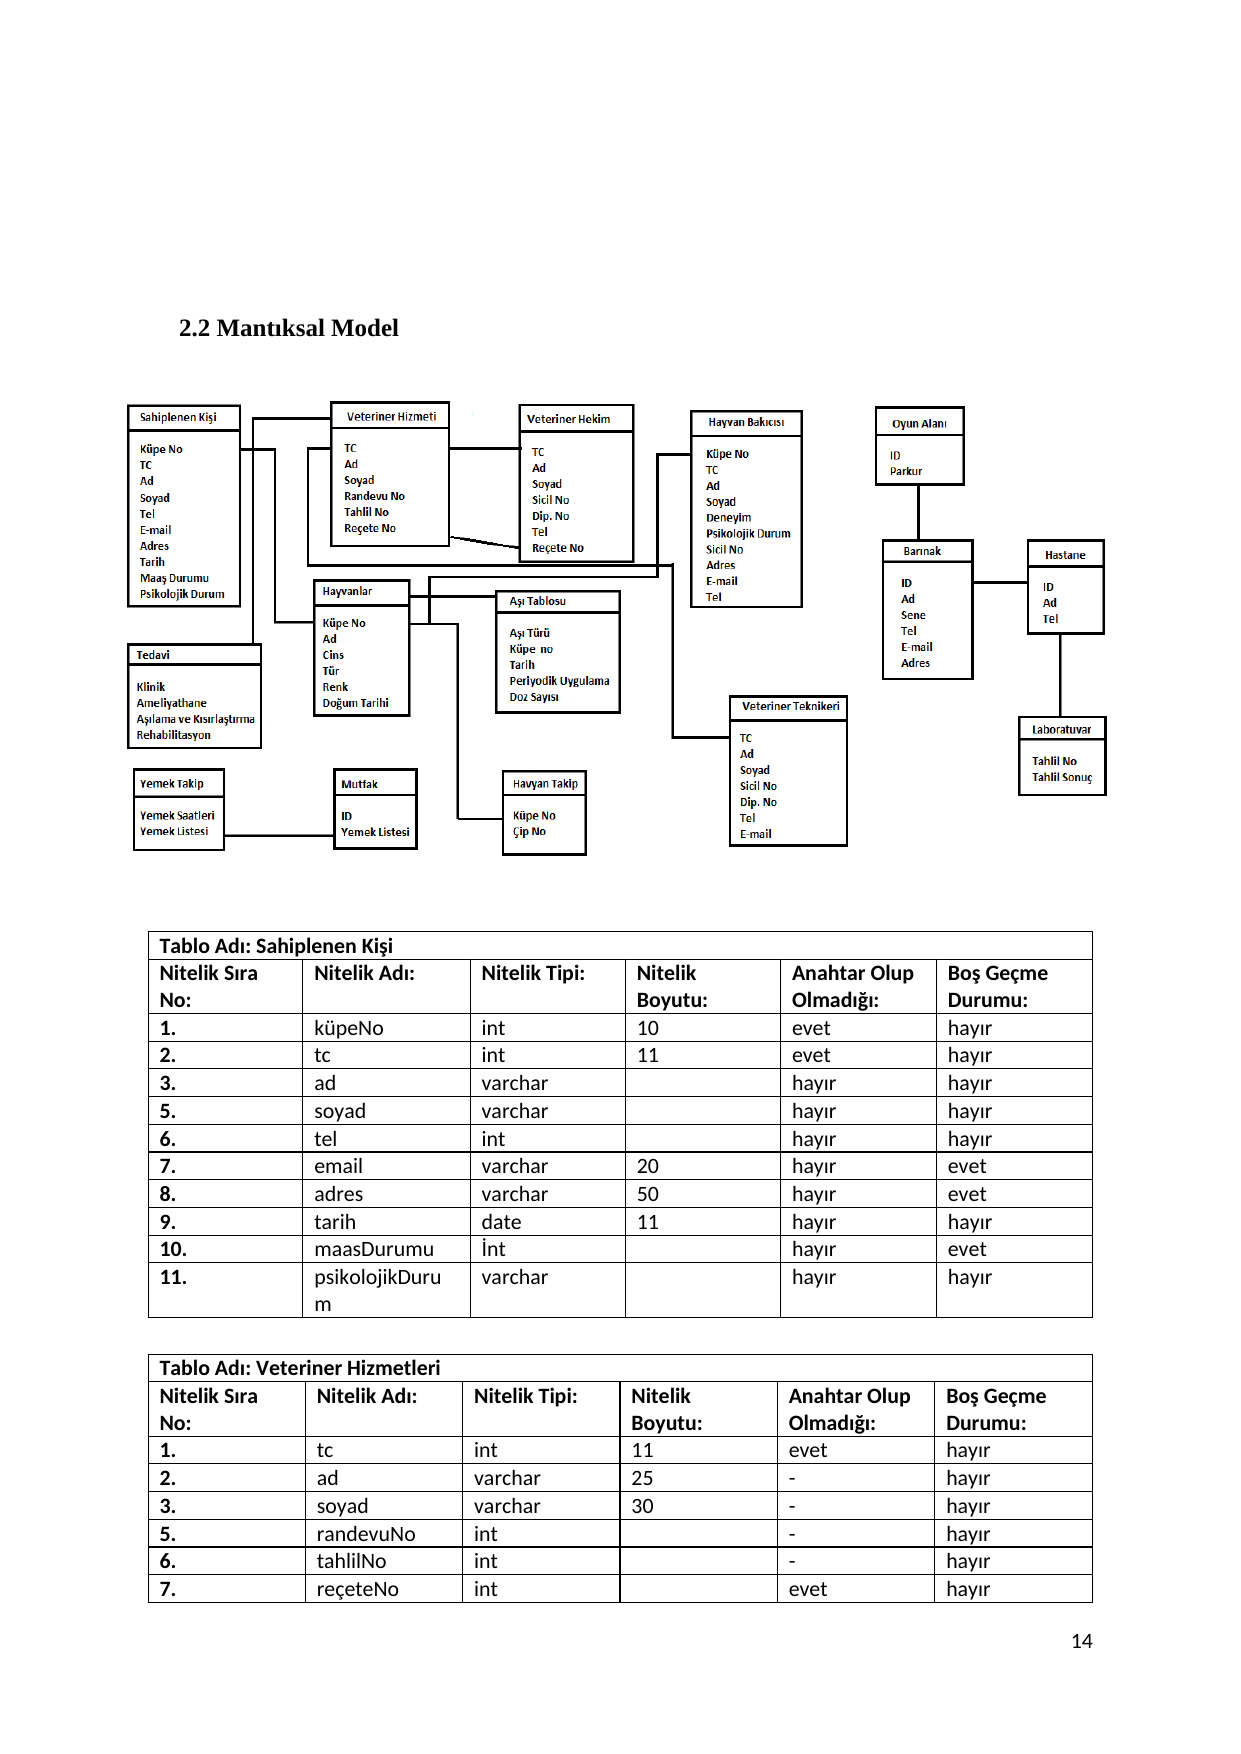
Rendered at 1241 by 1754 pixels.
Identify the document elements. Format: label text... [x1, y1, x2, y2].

table_cell hayır [937, 1097, 1092, 1124]
table_cell hayır [937, 1042, 1092, 1068]
table_cell 1. [149, 1437, 305, 1463]
table_cell int [471, 1014, 625, 1041]
table_cell email [303, 1153, 470, 1179]
table_cell 10. [149, 1236, 302, 1262]
table_cell 1. [149, 1014, 302, 1041]
table_cell soyad [303, 1097, 470, 1124]
picture [100, 381, 1188, 869]
text 2.2 Mantıksal Model [148, 313, 1093, 341]
table_cell 2. [149, 1042, 302, 1068]
table_cell tel [303, 1125, 470, 1151]
table_cell 5. [149, 1097, 302, 1124]
table_cell 50 [626, 1180, 780, 1207]
table_cell int [471, 1125, 625, 1151]
table_cell 11 [621, 1437, 777, 1463]
table_cell hayır [937, 1069, 1092, 1096]
table_cell ad [306, 1464, 462, 1491]
table_cell hayır [935, 1520, 1092, 1546]
table_cell [621, 1548, 777, 1574]
table_cell psikolojikDurum [303, 1263, 470, 1317]
table_cell date [471, 1208, 625, 1234]
table_cell [626, 1263, 780, 1317]
table_cell Nitelik Boyutu: [626, 960, 780, 1013]
table_cell 20 [626, 1153, 780, 1179]
table_cell hayır [781, 1236, 936, 1262]
table_cell Nitelik Sıra No: [149, 1382, 305, 1436]
table_cell 11 [626, 1208, 780, 1234]
table_cell 3. [149, 1069, 302, 1096]
table_cell hayır [781, 1263, 936, 1317]
table_cell hayır [935, 1575, 1092, 1602]
table_cell evet [937, 1153, 1092, 1179]
table_cell hayır [937, 1125, 1092, 1151]
table_cell tarih [303, 1208, 470, 1234]
table_cell varchar [471, 1069, 625, 1096]
table_cell [626, 1069, 780, 1096]
table_cell int [471, 1042, 625, 1068]
table_cell hayır [781, 1125, 936, 1151]
table_cell Boş Geçme Durumu: [935, 1382, 1092, 1436]
table_cell 2. [149, 1464, 305, 1491]
table_cell Nitelik Tipi: [463, 1382, 619, 1436]
table_cell hayır [935, 1464, 1092, 1491]
table_cell varchar [463, 1464, 619, 1491]
table_cell - [778, 1520, 934, 1546]
table_cell 8. [149, 1180, 302, 1207]
table_cell tc [303, 1042, 470, 1068]
table_cell randevuNo [306, 1520, 462, 1546]
table_cell hayır [781, 1069, 936, 1096]
table_cell küpeNo [303, 1014, 470, 1041]
table_cell 30 [621, 1492, 777, 1519]
table_cell hayır [937, 1263, 1092, 1317]
table_cell int [463, 1437, 619, 1463]
table_cell - [778, 1548, 934, 1574]
table_cell 5. [149, 1520, 305, 1546]
table_cell int [463, 1575, 619, 1602]
table_cell hayır [935, 1492, 1092, 1519]
table_cell hayır [935, 1548, 1092, 1574]
table_cell Anahtar Olup Olmadığı: [778, 1382, 934, 1436]
table_cell reçeteNo [306, 1575, 462, 1602]
table_cell 10 [626, 1014, 780, 1041]
table_cell varchar [471, 1180, 625, 1207]
table_cell 6. [149, 1125, 302, 1151]
table_cell 25 [621, 1464, 777, 1491]
table_cell 7. [149, 1575, 305, 1602]
table_cell evet [781, 1042, 936, 1068]
table_cell ad [303, 1069, 470, 1096]
table_cell adres [303, 1180, 470, 1207]
table_cell 11 [626, 1042, 780, 1068]
table_cell maasDurumu [303, 1236, 470, 1262]
table_cell Anahtar Olup Olmadığı: [781, 960, 936, 1013]
table_cell int [463, 1520, 619, 1546]
table_cell varchar [471, 1153, 625, 1179]
table_cell [626, 1236, 780, 1262]
table_cell hayır [935, 1437, 1092, 1463]
table_cell Nitelik Boyutu: [621, 1382, 777, 1436]
table_cell Nitelik Tipi: [471, 960, 625, 1013]
table_cell Boş Geçme Durumu: [937, 960, 1092, 1013]
table_cell hayır [781, 1097, 936, 1124]
table_cell Nitelik Adı: [303, 960, 470, 1013]
table_cell evet [937, 1180, 1092, 1207]
table_cell hayır [937, 1014, 1092, 1041]
table_cell 6. [149, 1548, 305, 1574]
table_cell 3. [149, 1492, 305, 1519]
table_cell - [778, 1464, 934, 1491]
table_cell int [463, 1548, 619, 1574]
table_cell Nitelik Adı: [306, 1382, 462, 1436]
table_cell hayır [781, 1180, 936, 1207]
table_cell Nitelik Sıra No: [149, 960, 302, 1013]
table_cell [621, 1520, 777, 1546]
table_cell 7. [149, 1153, 302, 1179]
table_cell hayır [937, 1208, 1092, 1234]
table_cell evet [778, 1575, 934, 1602]
table_cell evet [781, 1014, 936, 1041]
table_cell tahlilNo [306, 1548, 462, 1574]
table_header Tablo Adı: Sahiplenen Kişi [149, 932, 1092, 958]
table_cell İnt [471, 1236, 625, 1262]
table_cell evet [937, 1236, 1092, 1262]
table_cell [626, 1125, 780, 1151]
table_cell varchar [471, 1097, 625, 1124]
table_cell - [778, 1492, 934, 1519]
table_cell varchar [463, 1492, 619, 1519]
table_header Tablo Adı: Veteriner Hizmetleri [149, 1355, 1092, 1381]
table_cell varchar [471, 1263, 625, 1317]
table_cell evet [778, 1437, 934, 1463]
table_cell soyad [306, 1492, 462, 1519]
table_cell [621, 1575, 777, 1602]
table_cell hayır [781, 1208, 936, 1234]
table_cell [626, 1097, 780, 1124]
table_cell 11. [149, 1263, 302, 1317]
table_cell tc [306, 1437, 462, 1463]
table_cell 9. [149, 1208, 302, 1234]
table_cell hayır [781, 1153, 936, 1179]
